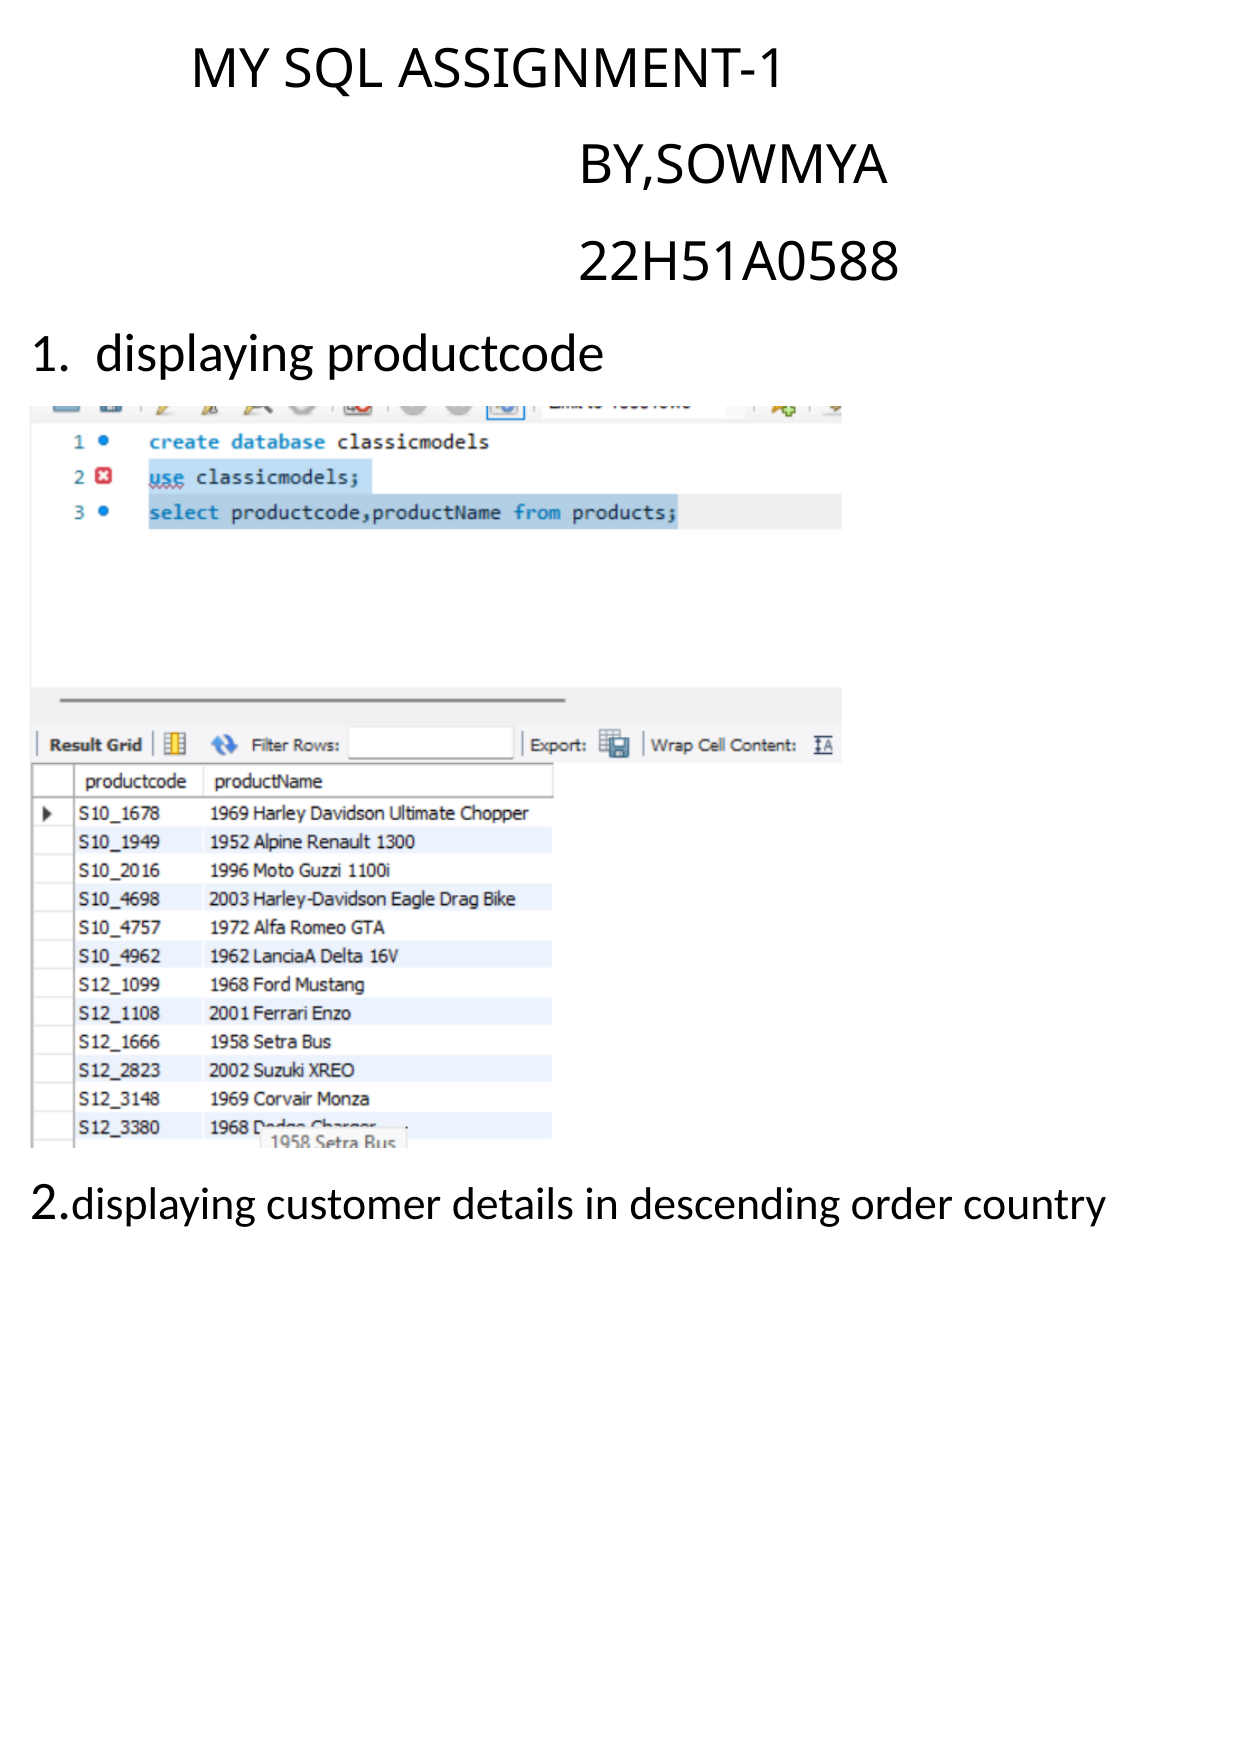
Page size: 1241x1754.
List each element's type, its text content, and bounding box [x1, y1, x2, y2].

text MY SQL ASSIGNMENT-1 [29, 29, 1211, 103]
text 2.displaying customer details in descending order country [29, 1167, 1211, 1233]
picture [29, 406, 842, 1148]
text 1. displaying productcode [29, 318, 1211, 384]
text 22H51A0588 [29, 222, 1211, 296]
text BY,SOWMYA [29, 126, 1211, 199]
